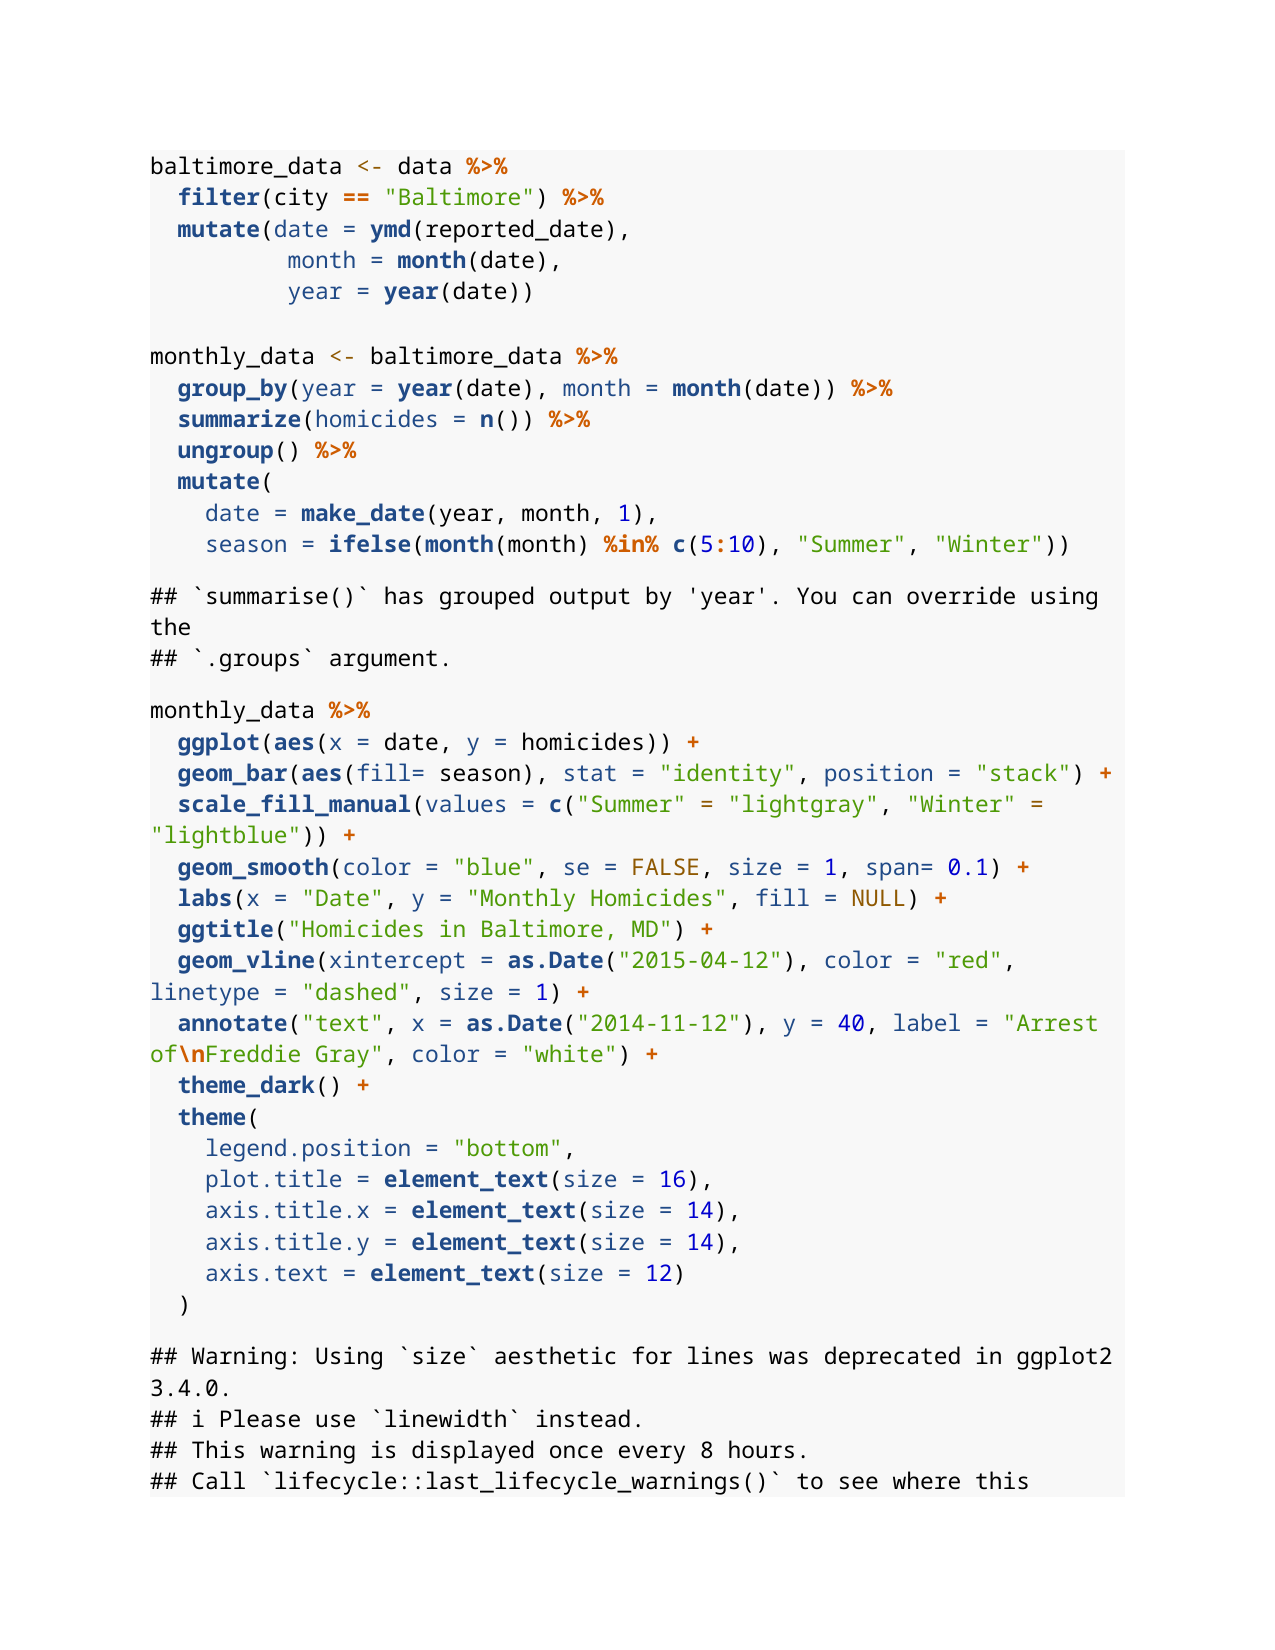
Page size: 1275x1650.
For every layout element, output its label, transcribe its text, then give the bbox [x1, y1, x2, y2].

text monthly_data %>% ggplot(aes(x = date, y = homicides)) + geom_bar(aes(fill= season), stat = "identity", position = "stack") + scale_fill_manual(values = c("Summer" = "lightgray", "Winter" = "lightblue")) + geom_smooth(color = "blue", se = FALSE, size = 1, span= 0.1) + labs(x = "Date", y = "Monthly Homicides", fill = NULL) + ggtitle("Homicides in Baltimore, MD") + geom_vline(xintercept = as.Date("2015-04-12"), color = "red", linetype = "dashed", size = 1) + annotate("text", x = as.Date("2014-11-12"), y = 40, label = "Arrest of\nFreddie Gray", color = "white") + theme_dark() + theme( legend.position = "bottom", plot.title = element_text(size = 16), axis.title.x = element_text(size = 14), axis.title.y = element_text(size = 14), axis.text = element_text(size = 12) ) [150, 694, 1125, 1319]
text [150, 150, 1125, 559]
text ## `summarise()` has grouped output by 'year'. You can override using the ## `.groups` argument. [150, 580, 1125, 674]
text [150, 1340, 1125, 1497]
